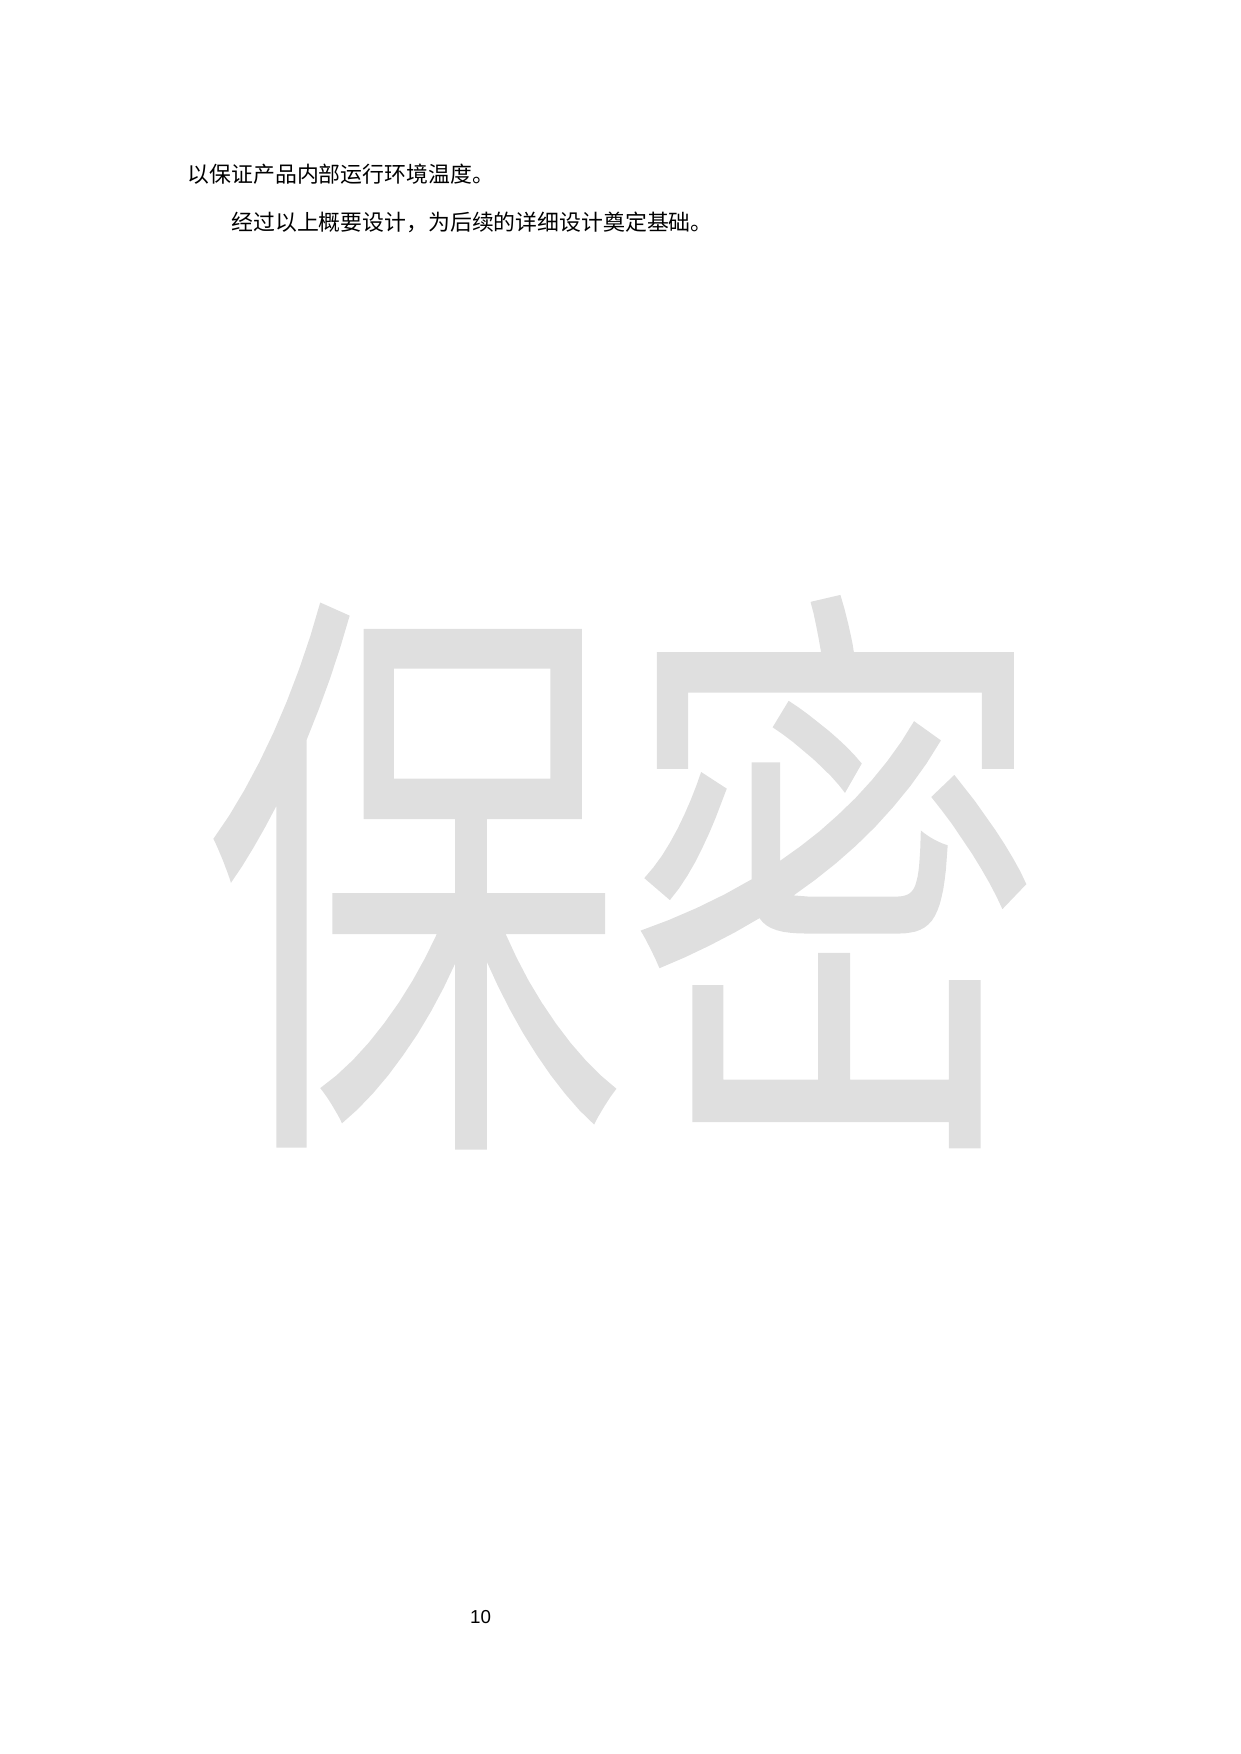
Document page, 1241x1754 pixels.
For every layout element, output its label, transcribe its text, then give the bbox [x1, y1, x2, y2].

text 经过以上概要设计，为后续的详细设计奠定基础。 [187, 205, 1053, 236]
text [187, 157, 1053, 189]
